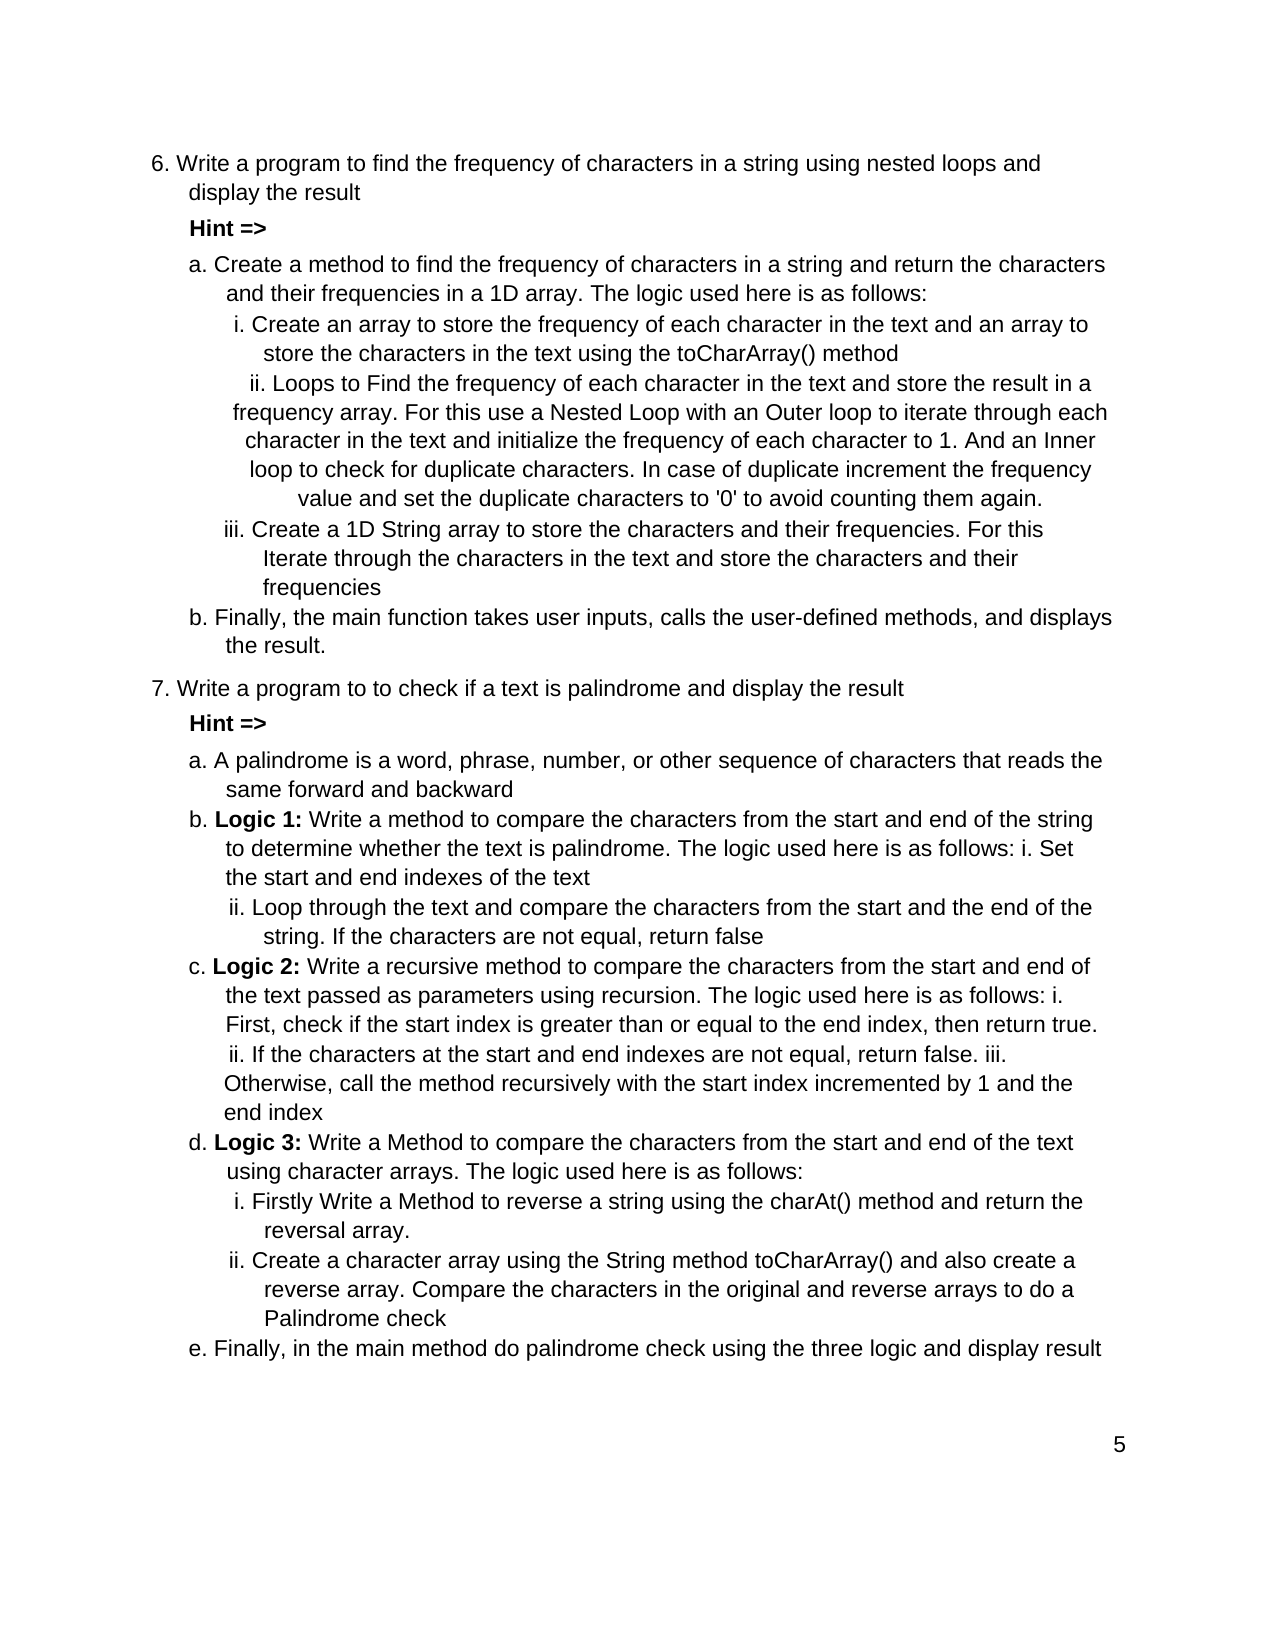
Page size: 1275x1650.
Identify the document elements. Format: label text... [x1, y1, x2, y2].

text 7. Write a program to to check if a text is palindrome and display the result Hint => [151, 675, 912, 736]
text ii. Create a character array using the String method toCharArray() and also create a reverse array. Compare the characters in the original and reverse arrays to do a Palindrome check [229, 1247, 1086, 1331]
text e. Finally, in the main method do palindrome check using the three logic and display result 5 [188, 1335, 1120, 1457]
text 6. Write a program to find the frequency of characters in a string using nested loops and display the result [151, 150, 1051, 205]
text d. Logic 3: Write a Method to compare the characters from the start and end of the text using character arrays. The logic used here is as follows: [188, 1129, 1082, 1184]
text ii. Loops to Find the frequency of each character in the text and store the result in a frequency array. For this use a Nested Loop with an Outer loop to iterate through each character in the text and initialize the frequency of each character to 1. And an Inner loop to check for duplicate characters. In case of duplicate increment the frequency value and set the duplicate characters to '0' to avoid counting them again. [229, 369, 1112, 512]
text iii. Create a 1D String array to store the characters and their frequencies. For this Iterate through the characters in the text and store the characters and their frequencies [223, 516, 1054, 600]
text a. A palindrome is a word, phrase, number, or other sequence of characters that reads the same forward and backward [188, 747, 1112, 802]
text Hint => [189, 215, 1125, 242]
text ii. If the characters at the start and end indexes are not equal, return false. iii. Otherwise, call the method recursively with the start index incremented by 1 and the end index [223, 1041, 1112, 1125]
text b. Finally, the main function takes user inputs, calls the user-defined methods, and displays the result. [189, 603, 1120, 659]
text c. Logic 2: Write a recursive method to compare the characters from the start and end of the text passed as parameters using recursion. The logic used here is as follows: i. First, check if the start index is greater than or equal to the end index, then return true. [188, 953, 1099, 1037]
text i. Create an array to store the frequency of each character in the text and an array to store the characters in the text using the toCharArray() method [234, 311, 1099, 366]
text i. Firstly Write a Method to reverse a string using the charAt() method and return the reversal array. [234, 1188, 1093, 1243]
text a. Create a method to find the frequency of characters in a string and return the characters and their frequencies in a 1D array. The logic used here is as follows: [188, 251, 1116, 307]
text ii. Loop through the text and compare the characters from the start and the end of the string. If the characters are not equal, return false [229, 894, 1103, 949]
text b. Logic 1: Write a method to compare the characters from the start and end of the string to determine whether the text is palindrome. The logic used here is as follows: i. Set the start and end indexes of the text [189, 806, 1103, 890]
